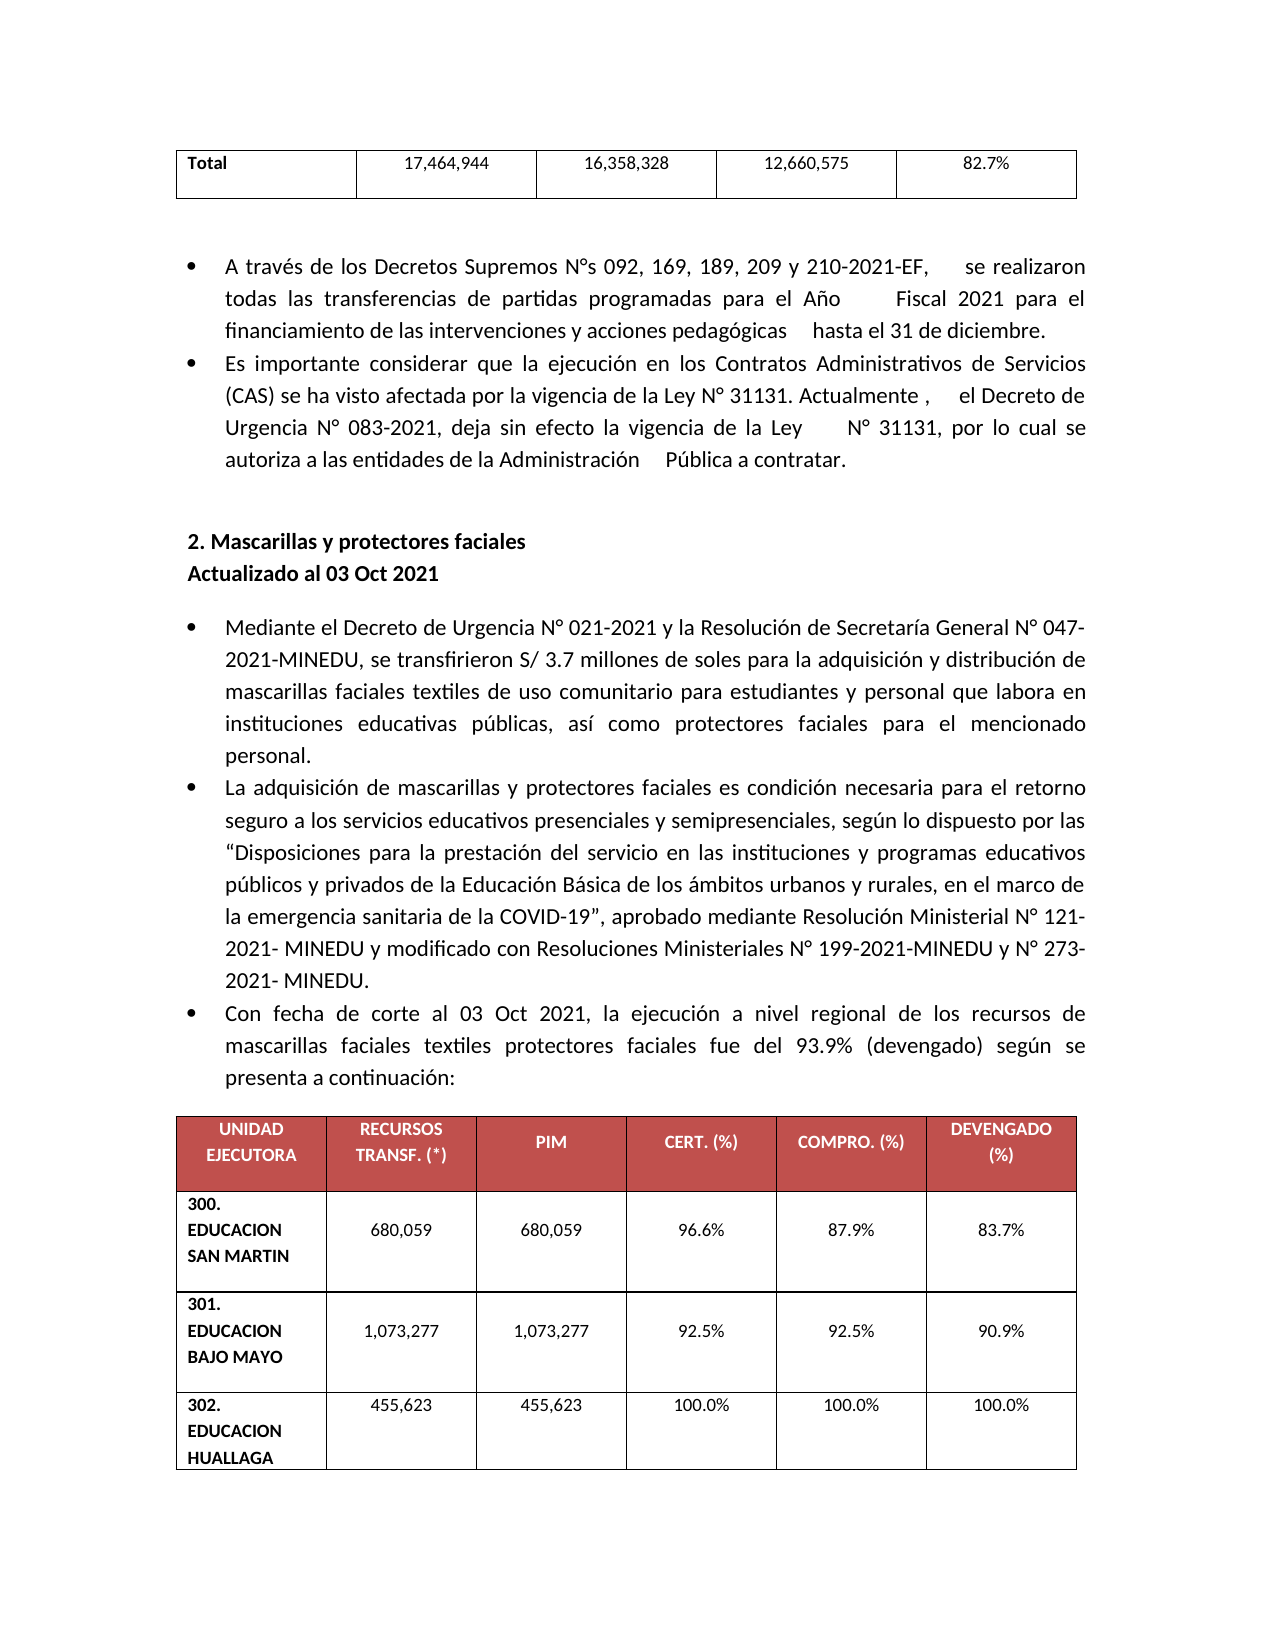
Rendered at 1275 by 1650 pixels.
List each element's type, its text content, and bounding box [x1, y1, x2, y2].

table_cell 100.0% [627, 1393, 776, 1469]
table_cell 680,059 [477, 1192, 626, 1291]
table_cell 100.0% [777, 1393, 926, 1469]
table_cell 300. EDUCACION SAN MARTIN [177, 1192, 326, 1291]
table_cell 1,073,277 [477, 1293, 626, 1392]
table_cell 680,059 [327, 1192, 476, 1291]
table_header UNIDAD EJECUTORA [177, 1117, 326, 1191]
table_header COMPRO. (%) [777, 1117, 926, 1191]
table_header RECURSOS TRANSF. (*) [327, 1117, 476, 1191]
table_cell 96.6% [627, 1192, 776, 1291]
subtitle 2. Mascarillas y protectores faciales [187, 527, 1087, 555]
list Mediante el Decreto de Urgencia N° 021-2021 y la Resolución de Secretaría General N° 047-2021-MINEDU, se transfirieron S/ 3.7 millones de soles para la adquisición y distribución de mascarillas faciales textiles de uso comunitario para estudiantes y personal que labora en instituciones educativas públicas, así como protectores faciales para el mencionado personal. [187, 613, 1087, 769]
table_cell 16,358,328 [537, 151, 716, 198]
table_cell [177, 1393, 326, 1469]
table_cell 17,464,944 [357, 151, 536, 198]
list A través de los Decretos Supremos N°s 092, 169, 189, 209 y 210-2021-EF, se realizaron todas las transferencias de partidas programadas para el Año Fiscal 2021 para el financiamiento de las intervenciones y acciones pedagógicas hasta el 31 de diciembre. [187, 252, 1087, 344]
table_header PIM [477, 1117, 626, 1191]
table_cell 92.5% [627, 1293, 776, 1392]
list Con fecha de corte al 03 Oct 2021, la ejecución a nivel regional de los recursos de mascarillas faciales textiles protectores faciales fue del 93.9% (devengado) según se presenta a continuación: [187, 999, 1087, 1091]
list Es importante considerar que la ejecución en los Contratos Administrativos de Servicios (CAS) se ha visto afectada por la vigencia de la Ley N° 31131. Actualmente , el Decreto de Urgencia N° 083-2021, deja sin efecto la vigencia de la Ley N° 31131, por lo cual se autoriza a las entidades de la Administración Pública a contratar. [187, 349, 1087, 473]
table_cell 301. EDUCACION BAJO MAYO [177, 1293, 326, 1392]
table_cell 90.9% [927, 1293, 1076, 1392]
list La adquisición de mascarillas y protectores faciales es condición necesaria para el retorno seguro a los servicios educativos presenciales y semipresenciales, según lo dispuesto por las “Disposiciones para la prestación del servicio en las instituciones y programas educativos públicos y privados de la Educación Básica de los ámbitos urbanos y rurales, en el marco de la emergencia sanitaria de la COVID-19”, aprobado mediante Resolución Ministerial N° 121-2021- MINEDU y modificado con Resoluciones Ministeriales N° 199-2021-MINEDU y N° 273-2021- MINEDU. [187, 773, 1087, 995]
table_cell 92.5% [777, 1293, 926, 1392]
table_header DEVENGADO (%) [927, 1117, 1076, 1191]
table_cell 87.9% [777, 1192, 926, 1291]
table_cell 455,623 [327, 1393, 476, 1469]
table_cell 1,073,277 [327, 1293, 476, 1392]
table_cell 12,660,575 [717, 151, 896, 198]
text Actualizado al 03 Oct 2021 [187, 559, 1087, 588]
table_header CERT. (%) [627, 1117, 776, 1191]
table_cell Total [177, 151, 356, 198]
table_cell 82.7% [897, 151, 1076, 198]
table_cell 455,623 [477, 1393, 626, 1469]
table_cell 83.7% [927, 1192, 1076, 1291]
table_cell 100.0% [927, 1393, 1076, 1469]
